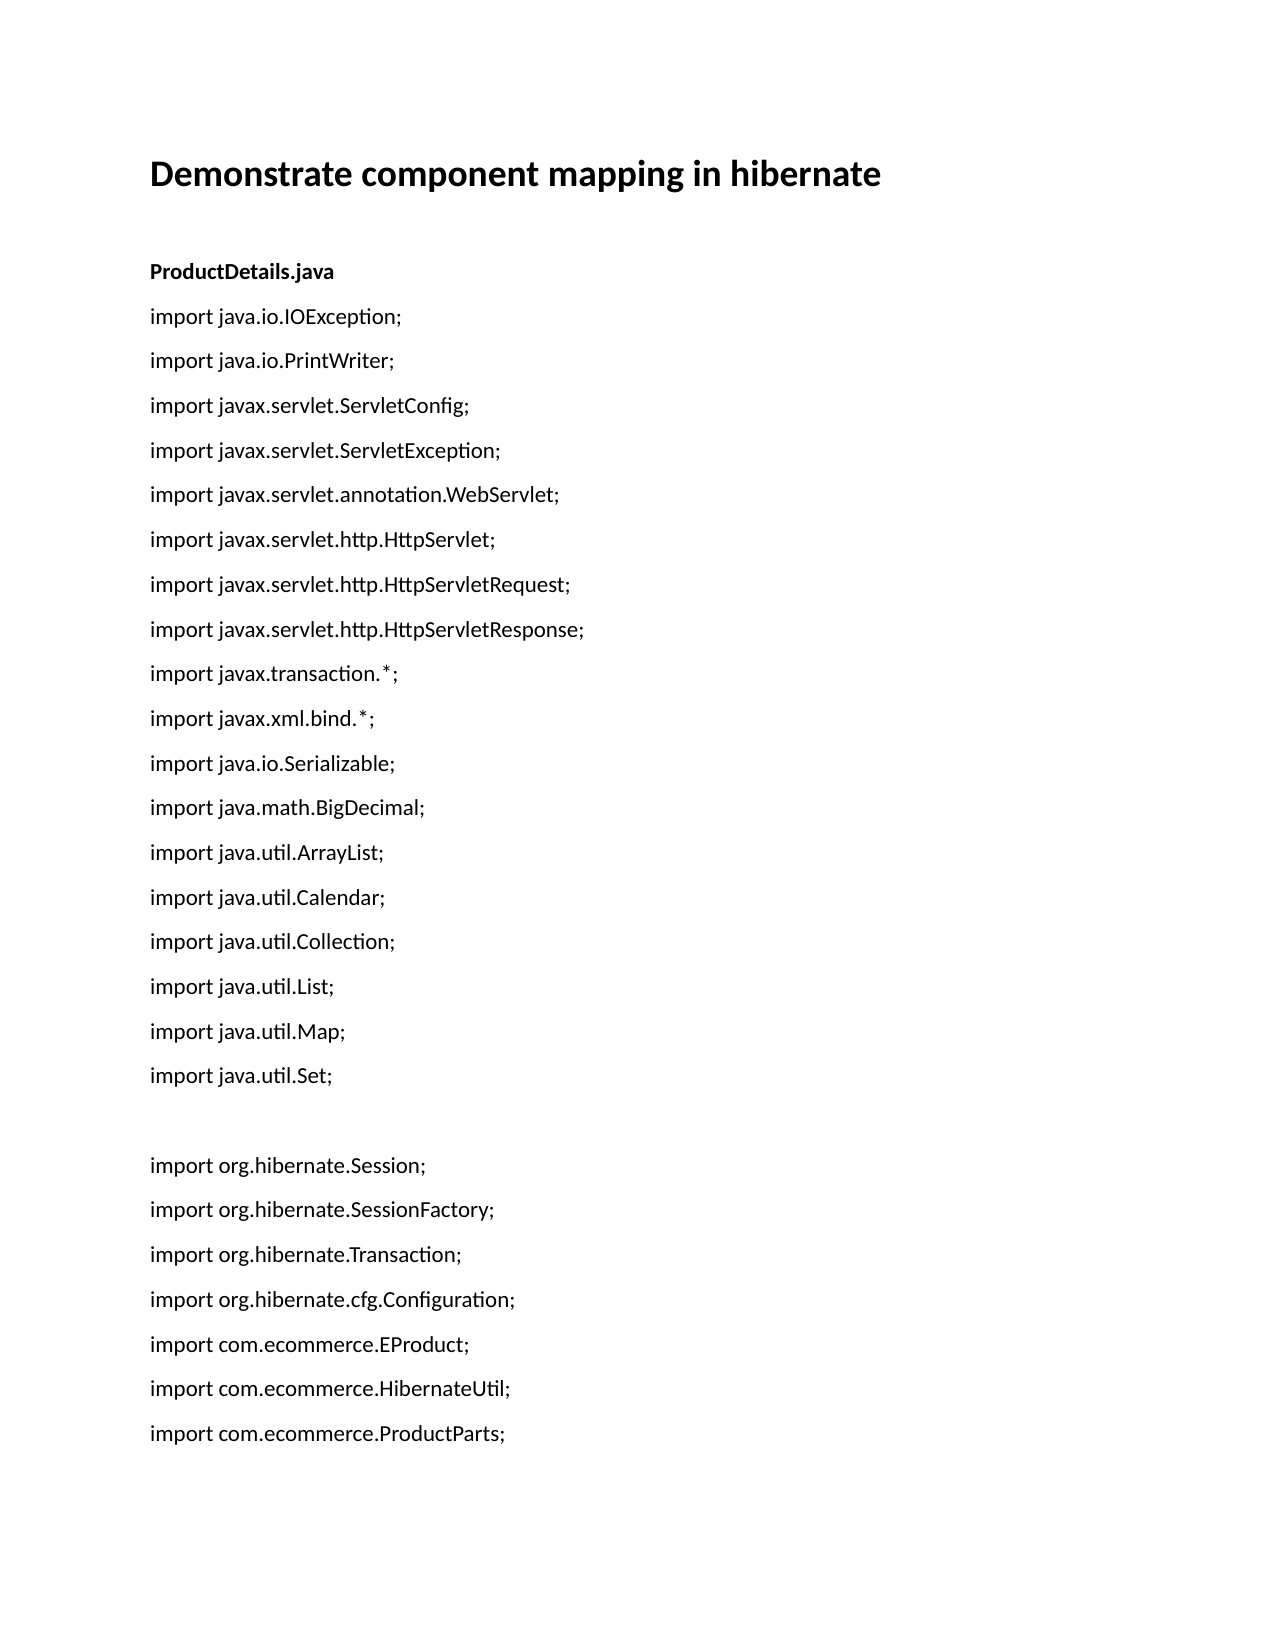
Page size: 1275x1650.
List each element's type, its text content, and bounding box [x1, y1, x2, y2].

text import java.util.Calendar; [150, 883, 1125, 911]
text import com.ecommerce.ProductParts; [150, 1419, 1125, 1447]
text import javax.servlet.http.HttpServletResponse; [150, 615, 1125, 643]
text ProductDetails.java [150, 257, 1125, 285]
text import javax.servlet.http.HttpServlet; [150, 525, 1125, 553]
text import java.util.Set; [150, 1062, 1125, 1089]
text import java.util.ArrayList; [150, 838, 1125, 866]
text import javax.servlet.http.HttpServletRequest; [150, 570, 1125, 598]
text import com.ecommerce.EProduct; [150, 1330, 1125, 1358]
text import java.io.PrintWriter; [150, 347, 1125, 374]
text import java.util.Map; [150, 1017, 1125, 1045]
text import java.io.Serializable; [150, 749, 1125, 777]
text import javax.servlet.annotation.WebServlet; [150, 481, 1125, 509]
text import org.hibernate.Session; [150, 1151, 1125, 1179]
text import org.hibernate.cfg.Configuration; [150, 1285, 1125, 1313]
text import org.hibernate.Transaction; [150, 1240, 1125, 1268]
text import javax.transaction.*; [150, 659, 1125, 687]
text import org.hibernate.SessionFactory; [150, 1196, 1125, 1224]
text Demonstrate component mapping in hibernate [150, 150, 1125, 196]
text import javax.servlet.ServletConfig; [150, 391, 1125, 419]
text import com.ecommerce.HibernateUtil; [150, 1374, 1125, 1402]
text import java.io.IOException; [150, 302, 1125, 330]
text import javax.servlet.ServletException; [150, 436, 1125, 464]
text import javax.xml.bind.*; [150, 704, 1125, 732]
text import java.util.Collection; [150, 927, 1125, 956]
text import java.math.BigDecimal; [150, 793, 1125, 821]
text import java.util.List; [150, 972, 1125, 1000]
